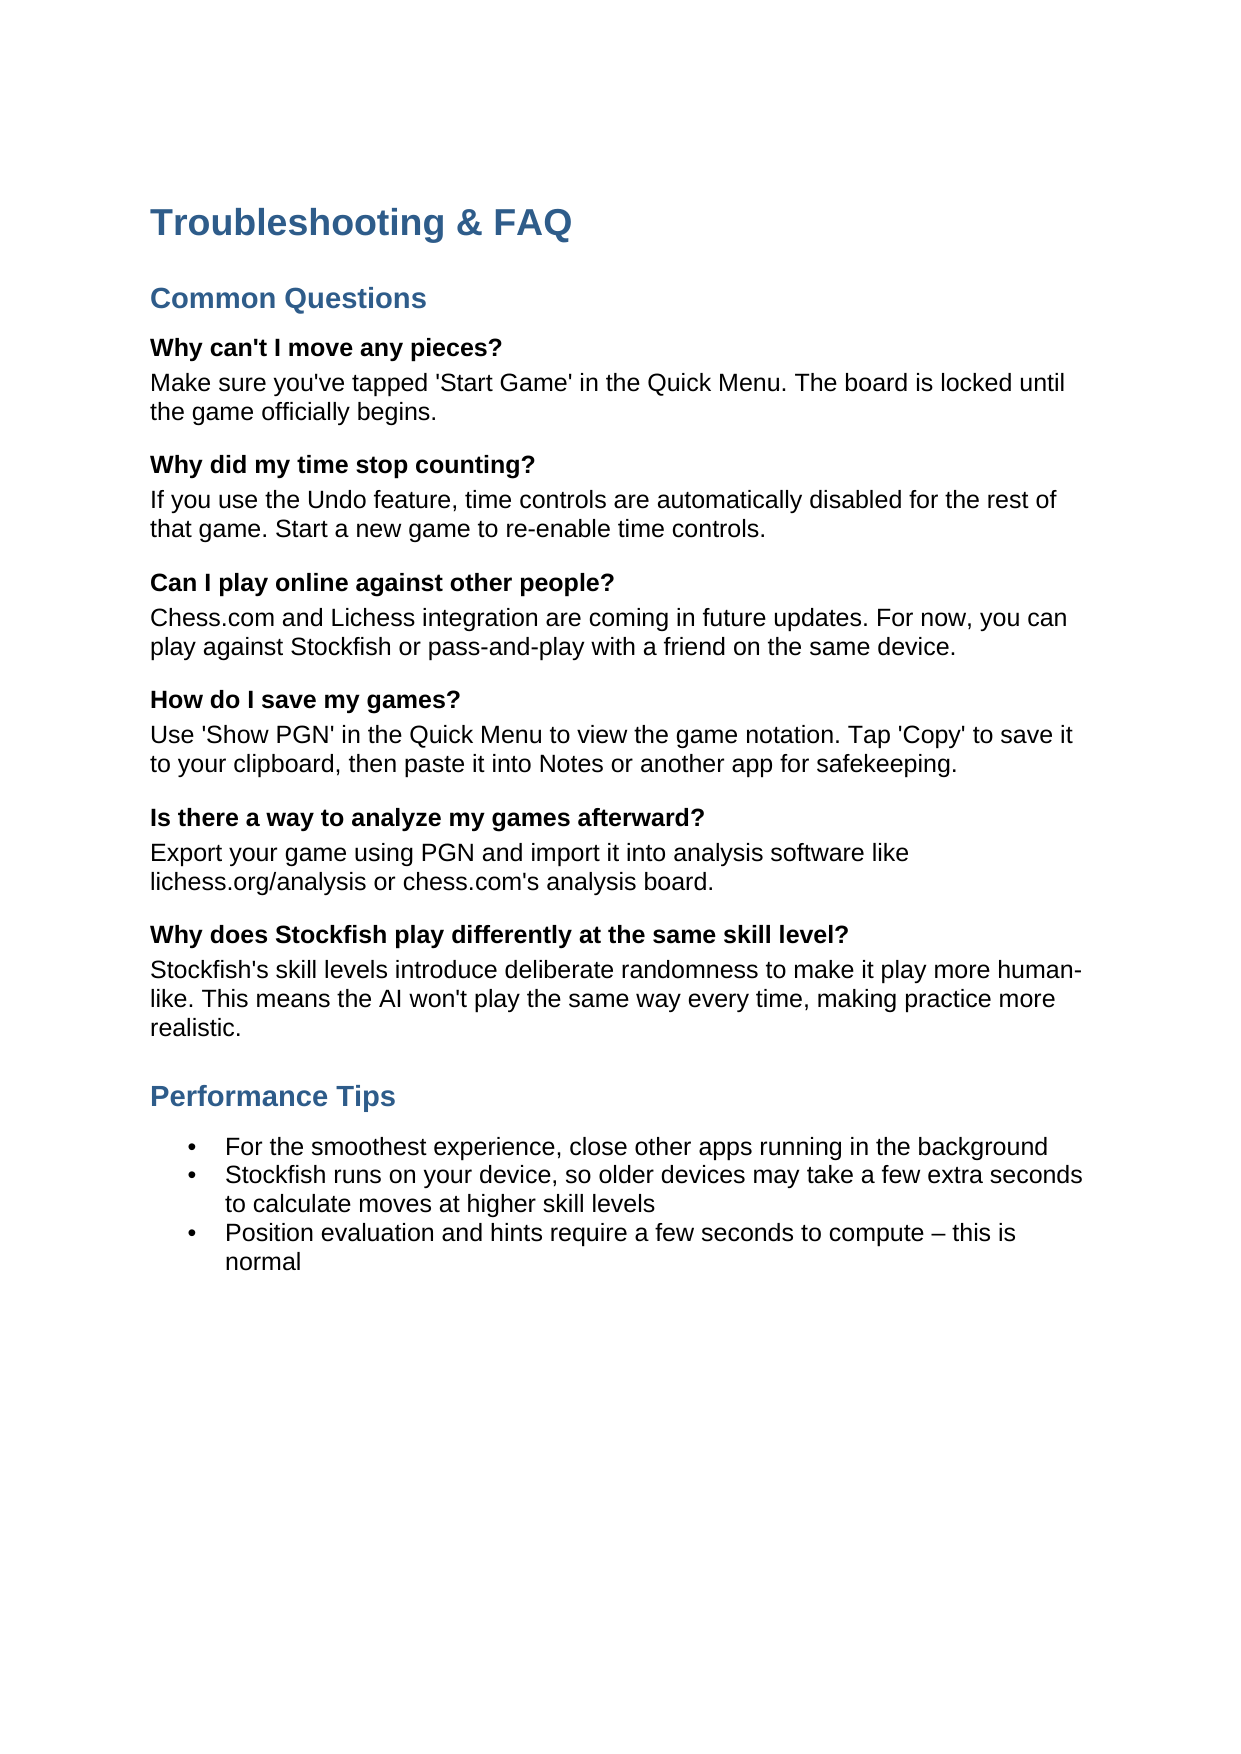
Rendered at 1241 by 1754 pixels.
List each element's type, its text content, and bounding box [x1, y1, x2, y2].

text Make sure you've tapped 'Start Game' in the Quick Menu. The board is locked until the game officially begins. [150, 368, 1090, 425]
text Why did my time stop counting? [150, 450, 1090, 479]
text Export your game using PGN and import it into analysis software like lichess.org/analysis or chess.com's analysis board. [150, 838, 1090, 895]
subtitle Performance Tips [150, 1079, 1090, 1113]
subtitle Common Questions [150, 281, 1090, 314]
text Why does Stockfish play differently at the same skill level? [150, 920, 1090, 949]
text Chess.com and Lichess integration are coming in future updates. For now, you can play against Stockfish or pass-and-play with a friend on the same device. [150, 603, 1090, 660]
text If you use the Undo feature, time controls are automatically disabled for the rest of that game. Start a new game to re-enable time controls. [150, 485, 1090, 543]
text Is there a way to analyze my games afterward? [150, 803, 1090, 832]
text Can I play online against other people? [150, 568, 1090, 597]
text Why can't I move any pieces? [150, 333, 1090, 362]
text Use 'Show PGN' in the Quick Menu to view the game notation. Tap 'Copy' to save it to your clipboard, then paste it into Notes or another app for safekeeping. [150, 720, 1090, 778]
list For the smoothest experience, close other apps running in the background [187, 1131, 1090, 1160]
subtitle Troubleshooting & FAQ [150, 200, 1090, 243]
list Position evaluation and hints require a few seconds to compute – this is normal [187, 1218, 1090, 1275]
list Stockfish runs on your device, so older devices may take a few extra seconds to calculate moves at higher skill levels [187, 1160, 1090, 1218]
text Stockfish's skill levels introduce deliberate randomness to make it play more human-like. This means the AI won't play the same way every time, making practice more realistic. [150, 955, 1090, 1042]
text How do I save my games? [150, 685, 1090, 714]
